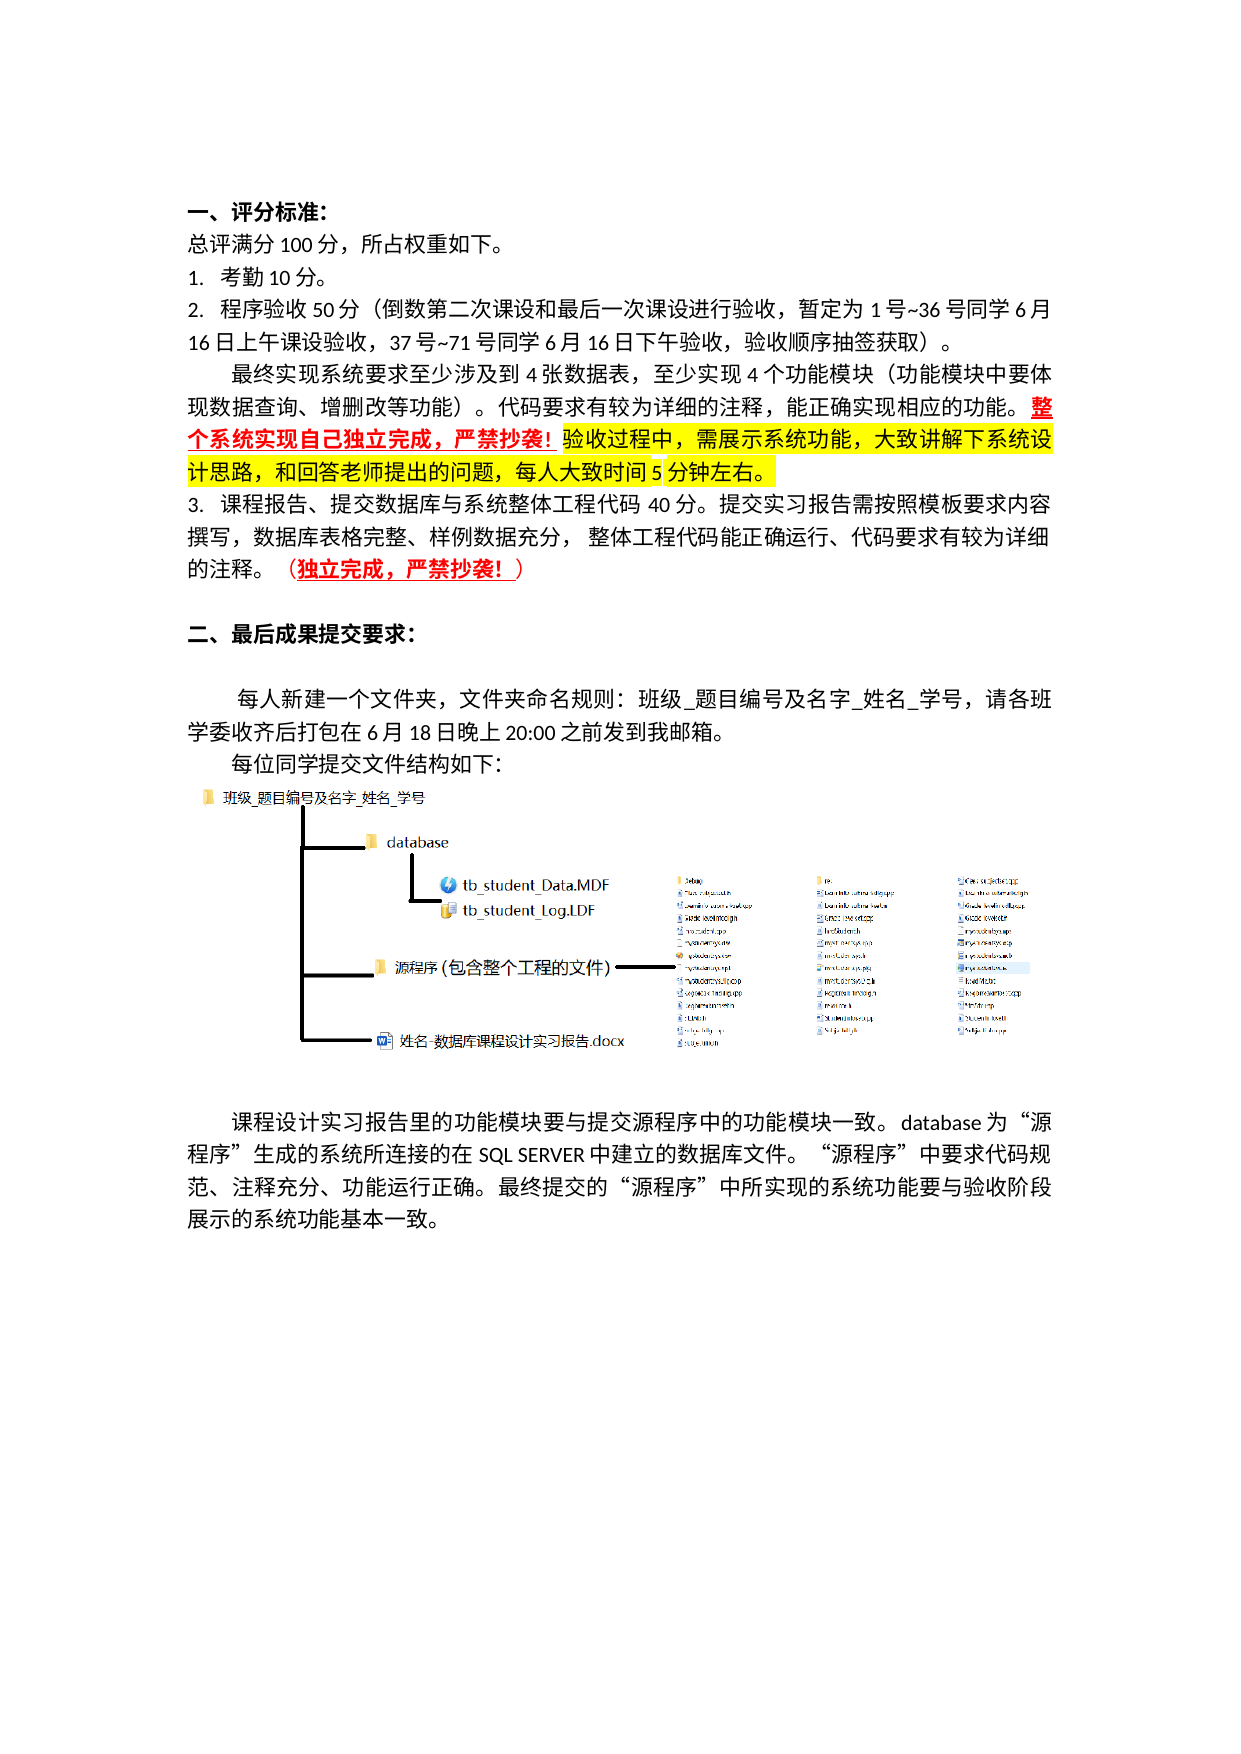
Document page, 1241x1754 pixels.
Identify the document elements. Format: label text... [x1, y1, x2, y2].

text 每位同学提交文件结构如下： [187, 747, 1053, 779]
text 课程设计实习报告里的功能模块要与提交源程序中的功能模块一致。database为“源程序”生成的系统所连接的在SQL SERVER中建立的数据库文件。“源程序”中要求代码规范、注释充分、功能运行正确。最终提交的“源程序”中所实现的系统功能要与验收阶段展示的系统功能基本一致。 [187, 1104, 1053, 1234]
text 二、最后成果提交要求： [187, 617, 1053, 649]
text 总评满分100分，所占权重如下。 [187, 227, 1053, 259]
text 最终实现系统要求至少涉及到4张数据表，至少实现4个功能模块（功能模块中要体现数据查询、增删改等功能）。代码要求有较为详细的注释，能正确实现相应的功能。整个系统实现自己独立完成，严禁抄袭! 验收过程中，需展示系统功能，大致讲解下系统设计思路，和回答老师提出的问题，每人大致时间5分钟左右。 [187, 357, 1053, 487]
picture [187, 779, 1053, 1078]
text 每人新建一个文件夹，文件夹命名规则：班级_题目编号及名字_姓名_学号，请各班学委收齐后打包在6月18日晚上20:00之前发到我邮箱。 [187, 682, 1053, 747]
list 程序验收50分（倒数第二次课设和最后一次课设进行验收，暂定为1号~36号同学6月16日上午课设验收，37号~71号同学6月16日下午验收，验收顺序抽签获取）。 [187, 292, 1053, 357]
list 课程报告、提交数据库与系统整体工程代码 40分。提交实习报告需按照模板要求内容撰写，数据库表格完整、样例数据充分， 整体工程代码能正确运行、代码要求有较为详细的注释。（独立完成，严禁抄袭！） [187, 487, 1053, 584]
list 考勤10分。 [187, 259, 1053, 292]
text 一、评分标准： [187, 194, 1053, 227]
